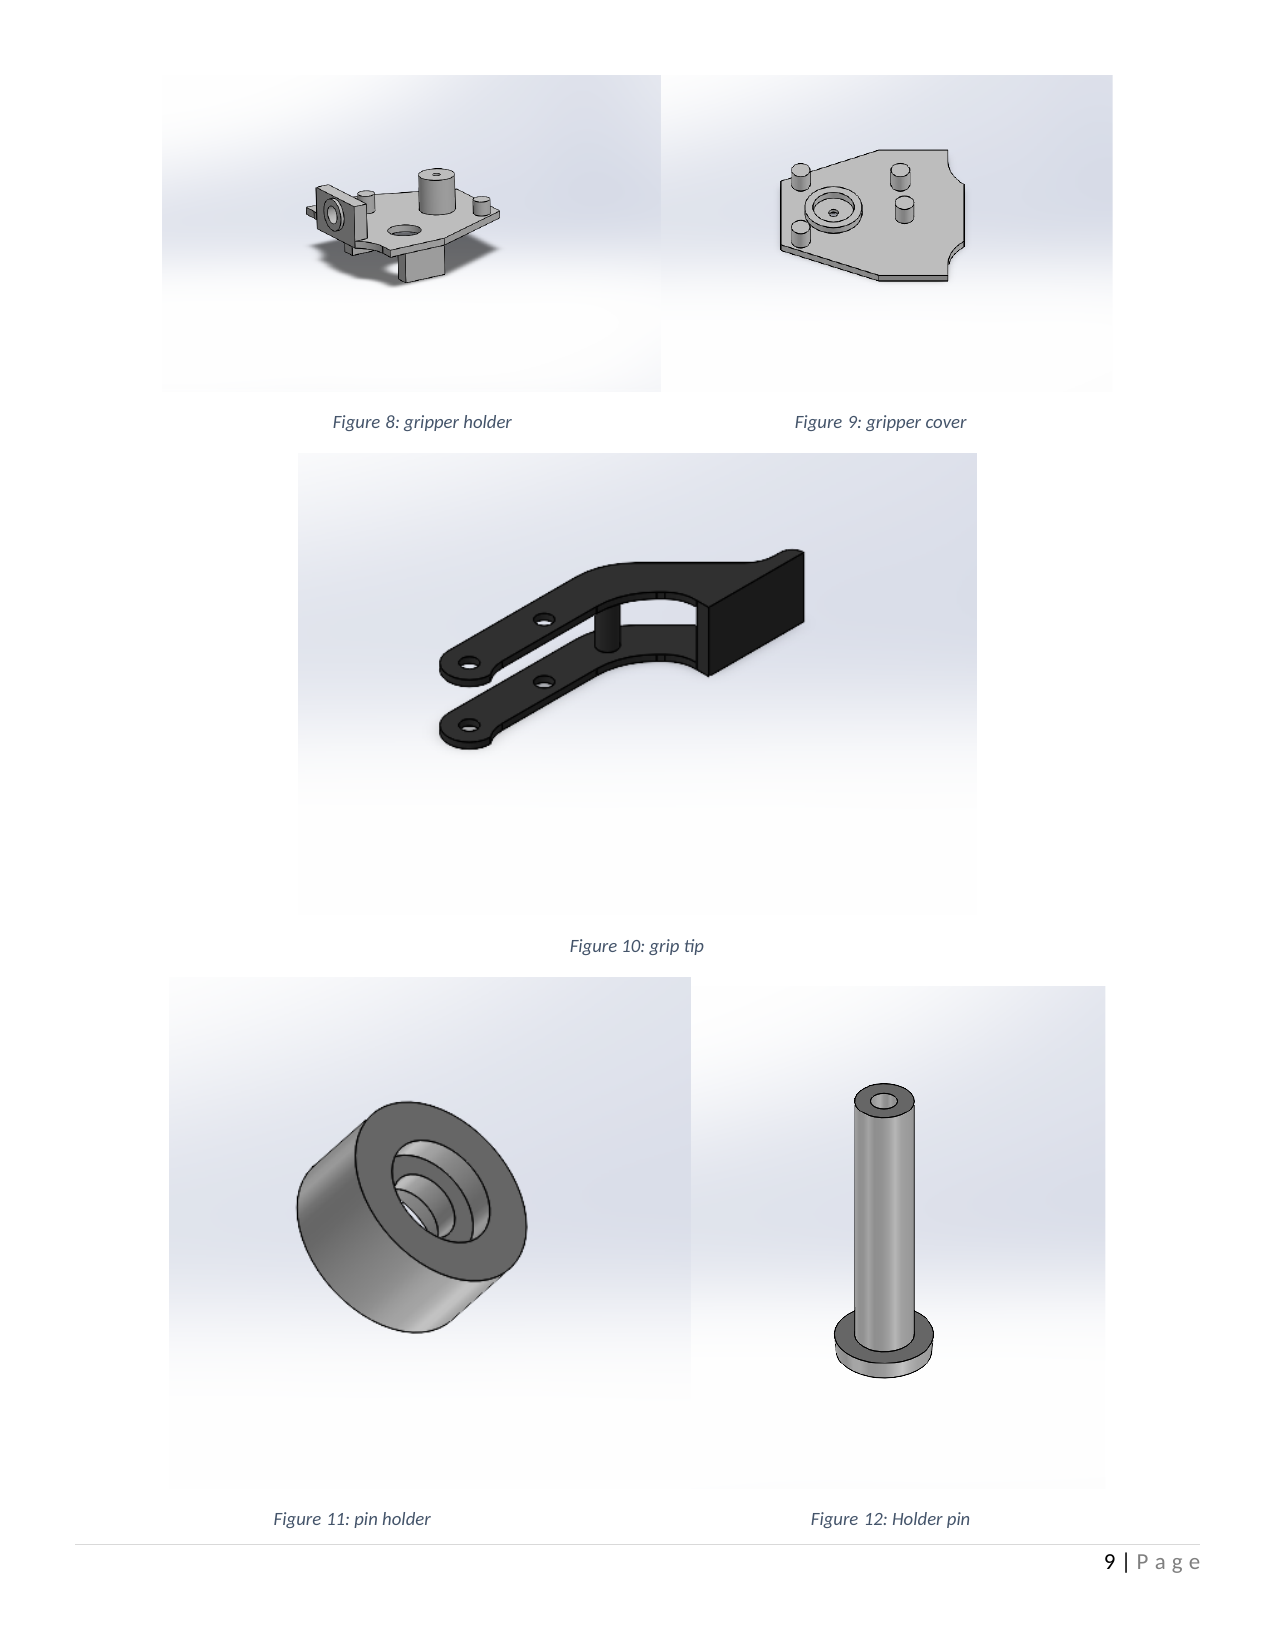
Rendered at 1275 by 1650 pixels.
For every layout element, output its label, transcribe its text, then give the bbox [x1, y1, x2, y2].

picture [298, 453, 977, 915]
picture [169, 977, 1106, 1489]
text Figure 8: gripper holder Figure 9: gripper cover [75, 410, 1200, 433]
text Figure 10: grip tip [75, 934, 1200, 957]
picture [162, 75, 1113, 392]
text Figure 11: pin holder Figure 12: Holder pin [75, 1507, 1200, 1530]
